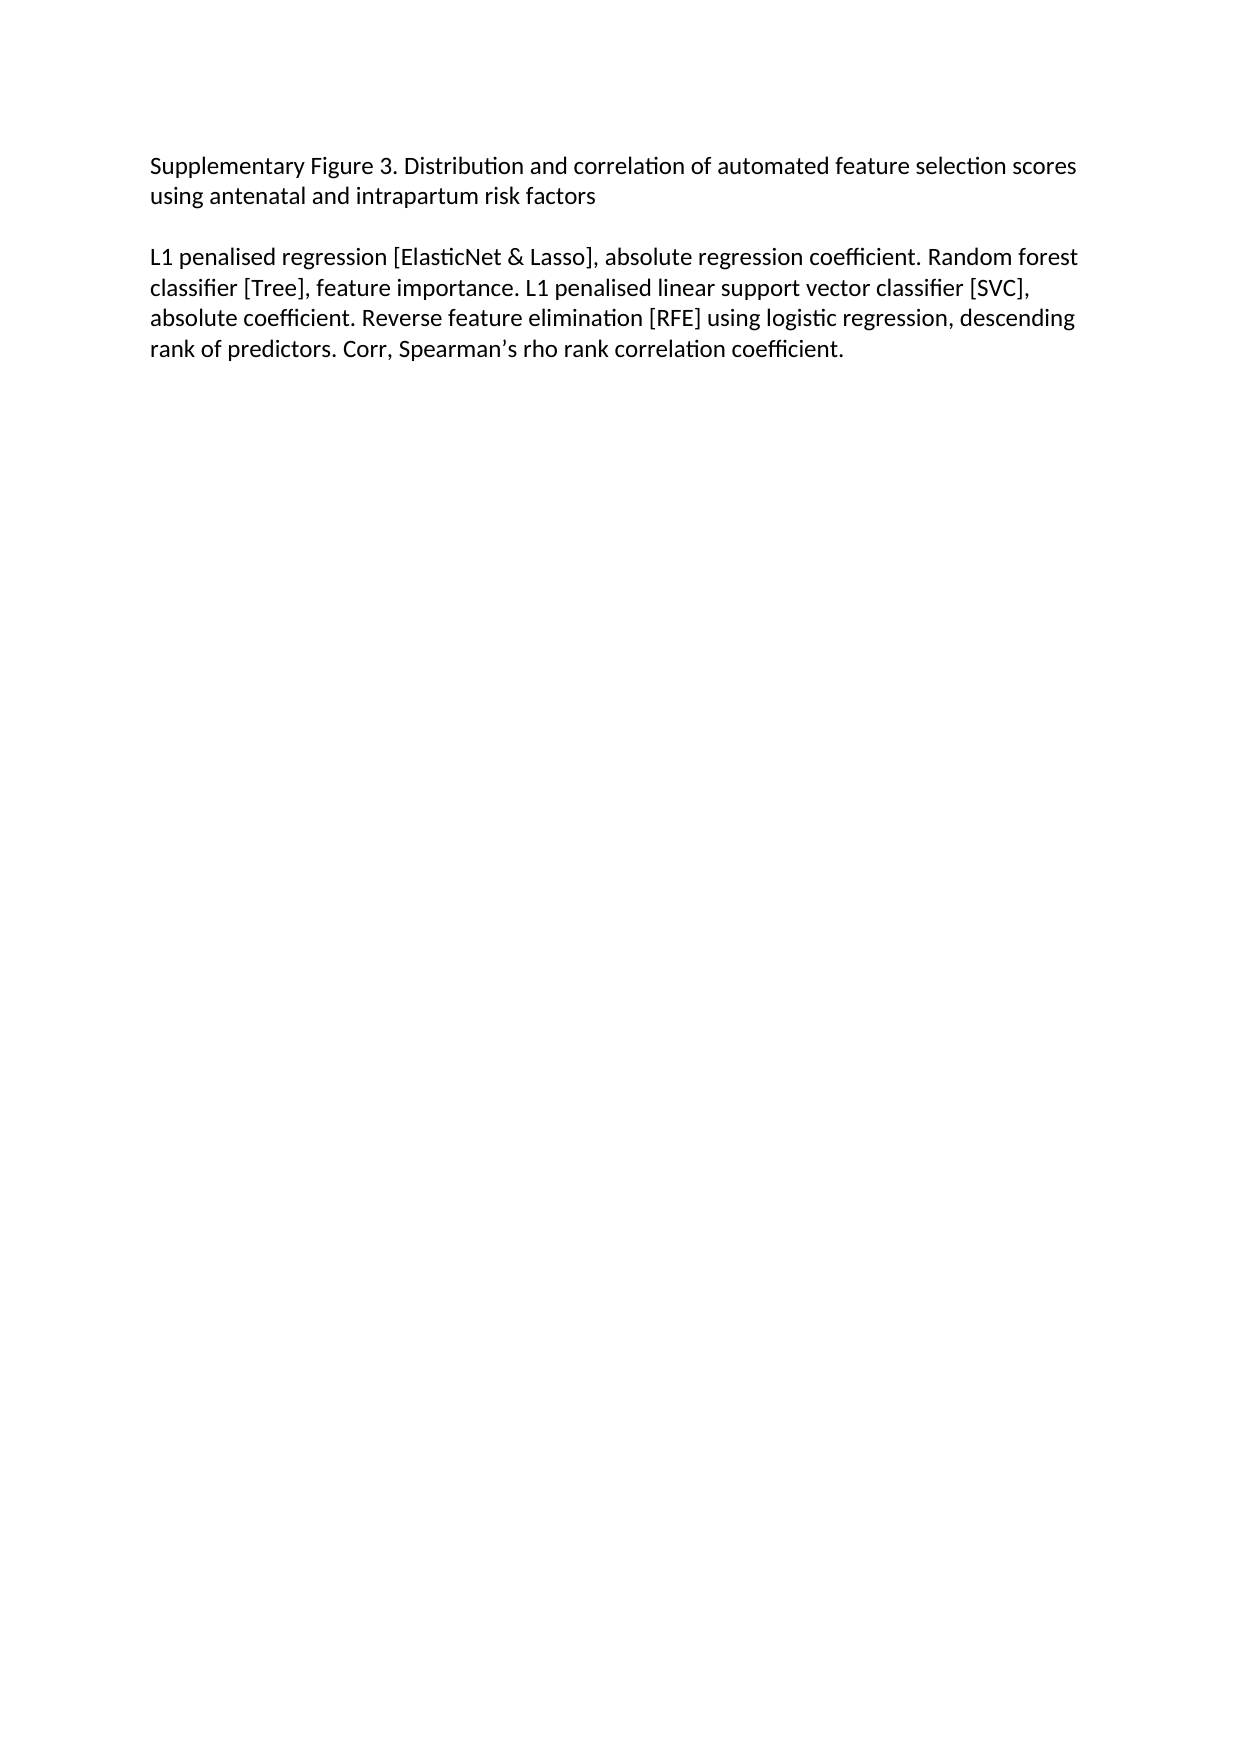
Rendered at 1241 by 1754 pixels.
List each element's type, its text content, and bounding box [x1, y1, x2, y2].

text Supplementary Figure 3. Distribution and correlation of automated feature selection scores using antenatal and intrapartum risk factors [150, 150, 1090, 211]
text L1 penalised regression [ElasticNet & Lasso], absolute regression coefficient. Random forest classifier [Tree], feature importance. L1 penalised linear support vector classifier [SVC], absolute coefficient. Reverse feature elimination [RFE] using logistic regression, descending rank of predictors. Corr, Spearman’s rho rank correlation coefficient. [150, 242, 1090, 364]
